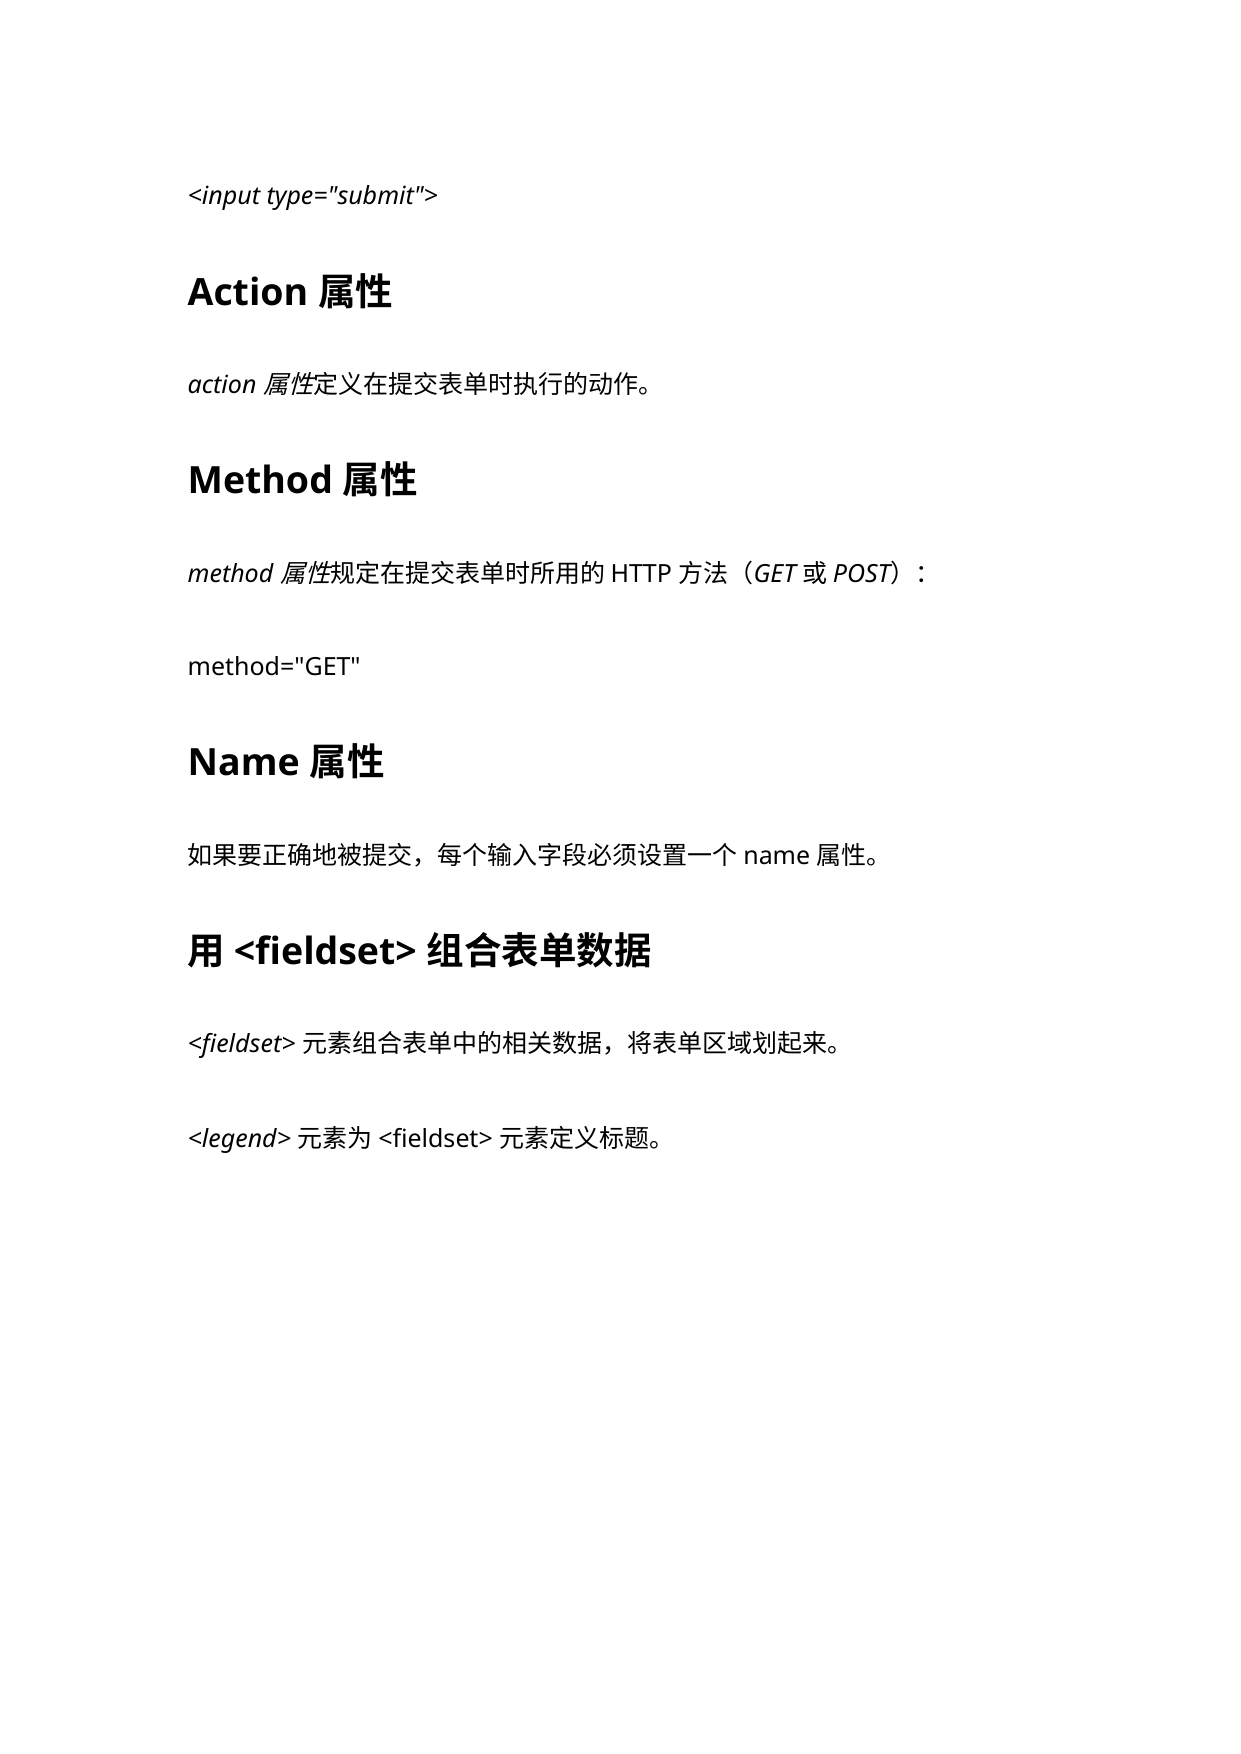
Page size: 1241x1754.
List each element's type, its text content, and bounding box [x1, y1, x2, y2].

subtitle Method 属性 [187, 444, 1053, 509]
text method 属性规定在提交表单时所用的 HTTP 方法（GET 或 POST）： [187, 539, 1053, 604]
subtitle Name 属性 [187, 727, 1053, 792]
text method="GET" [187, 633, 1053, 698]
subtitle 用 <fieldset> 组合表单数据 [187, 915, 1053, 980]
text <fieldset> 元素组合表单中的相关数据，将表单区域划起来。 [187, 1009, 1053, 1074]
text action 属性定义在提交表单时执行的动作。 [187, 350, 1053, 415]
text 如果要正确地被提交，每个输入字段必须设置一个 name 属性。 [187, 821, 1053, 886]
subtitle Action 属性 [187, 256, 1053, 321]
text <legend> 元素为 <fieldset> 元素定义标题。 [187, 1104, 1053, 1169]
text <input type="submit"> [187, 162, 1053, 227]
